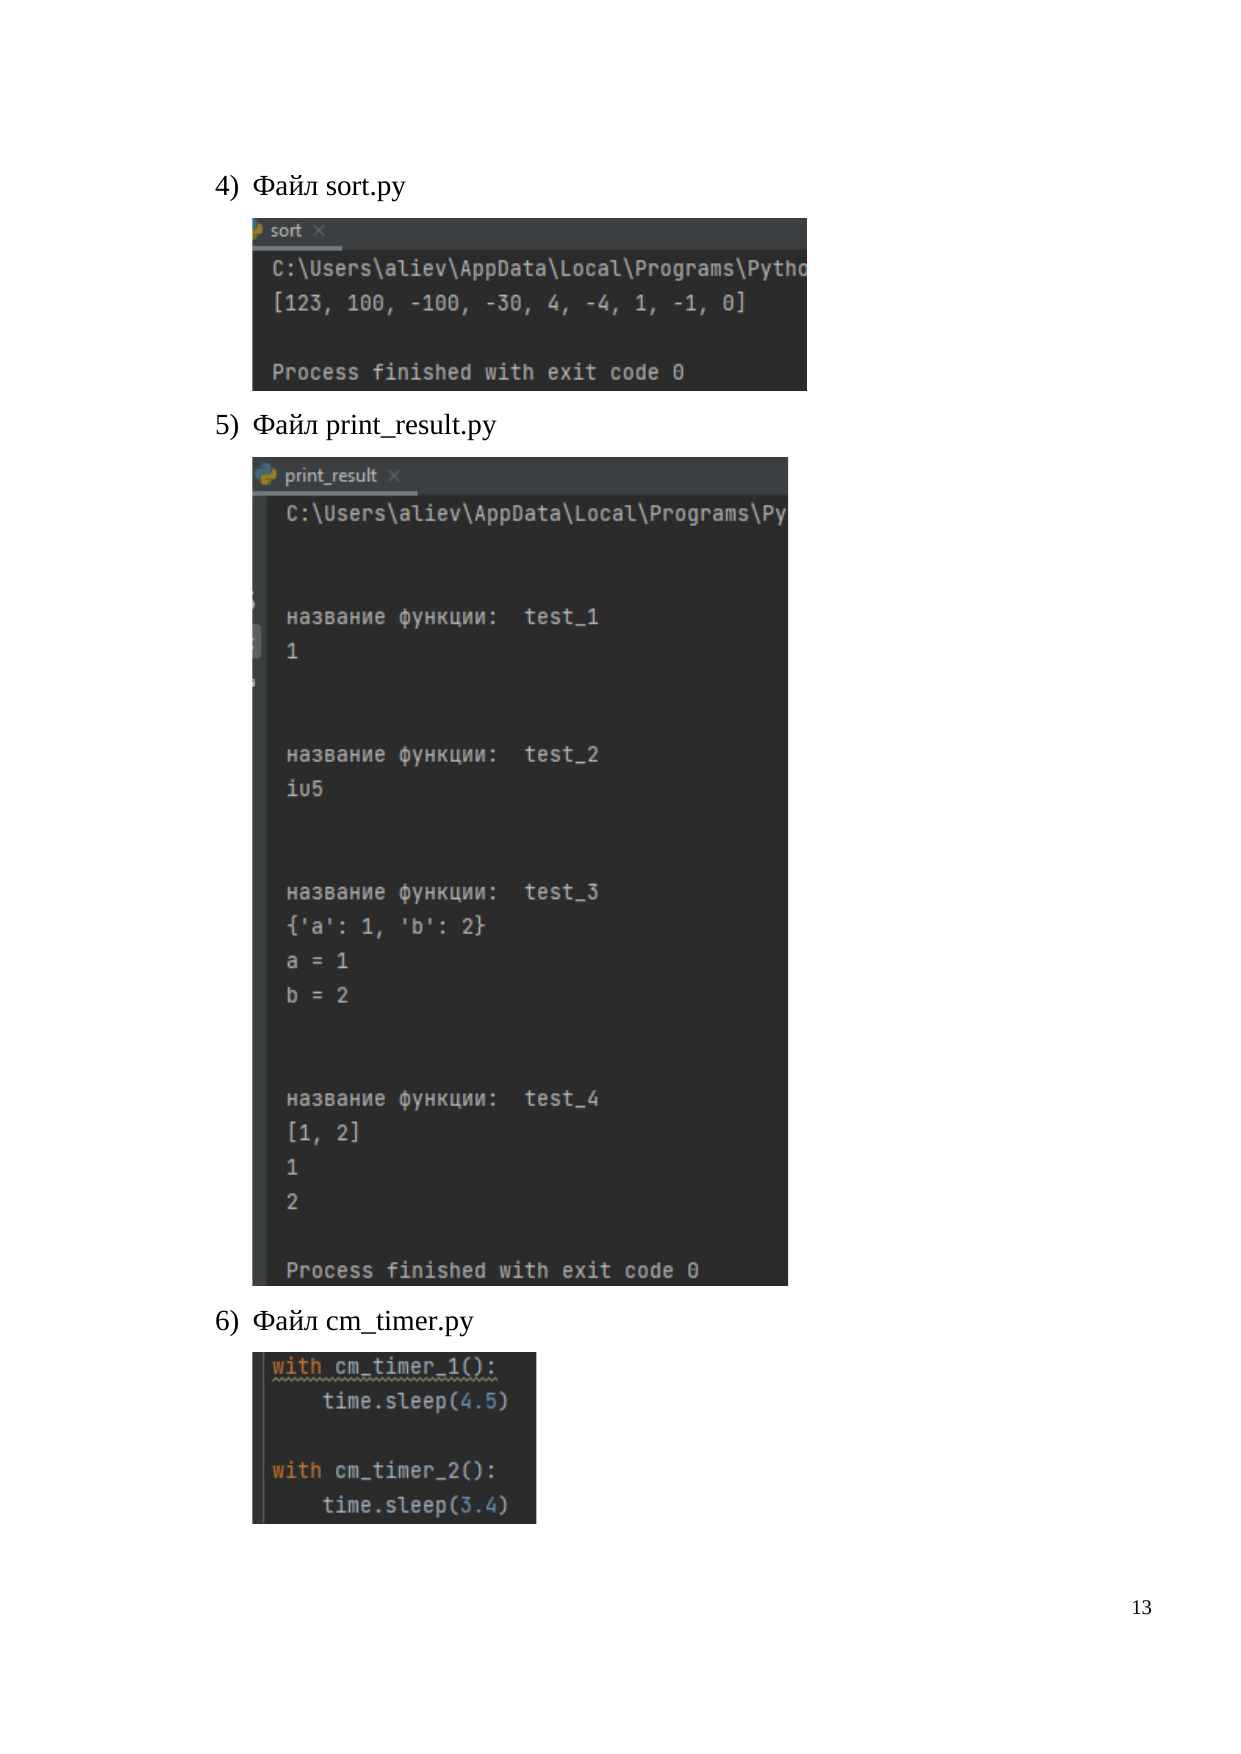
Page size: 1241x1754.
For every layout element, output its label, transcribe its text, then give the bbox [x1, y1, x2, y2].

list Файл cm_timer.py [215, 1303, 1152, 1336]
picture [252, 218, 807, 391]
list Файл sort.py [215, 168, 1152, 202]
picture [252, 1352, 537, 1524]
picture [252, 457, 789, 1286]
list Файл print_result.py [215, 407, 1152, 441]
